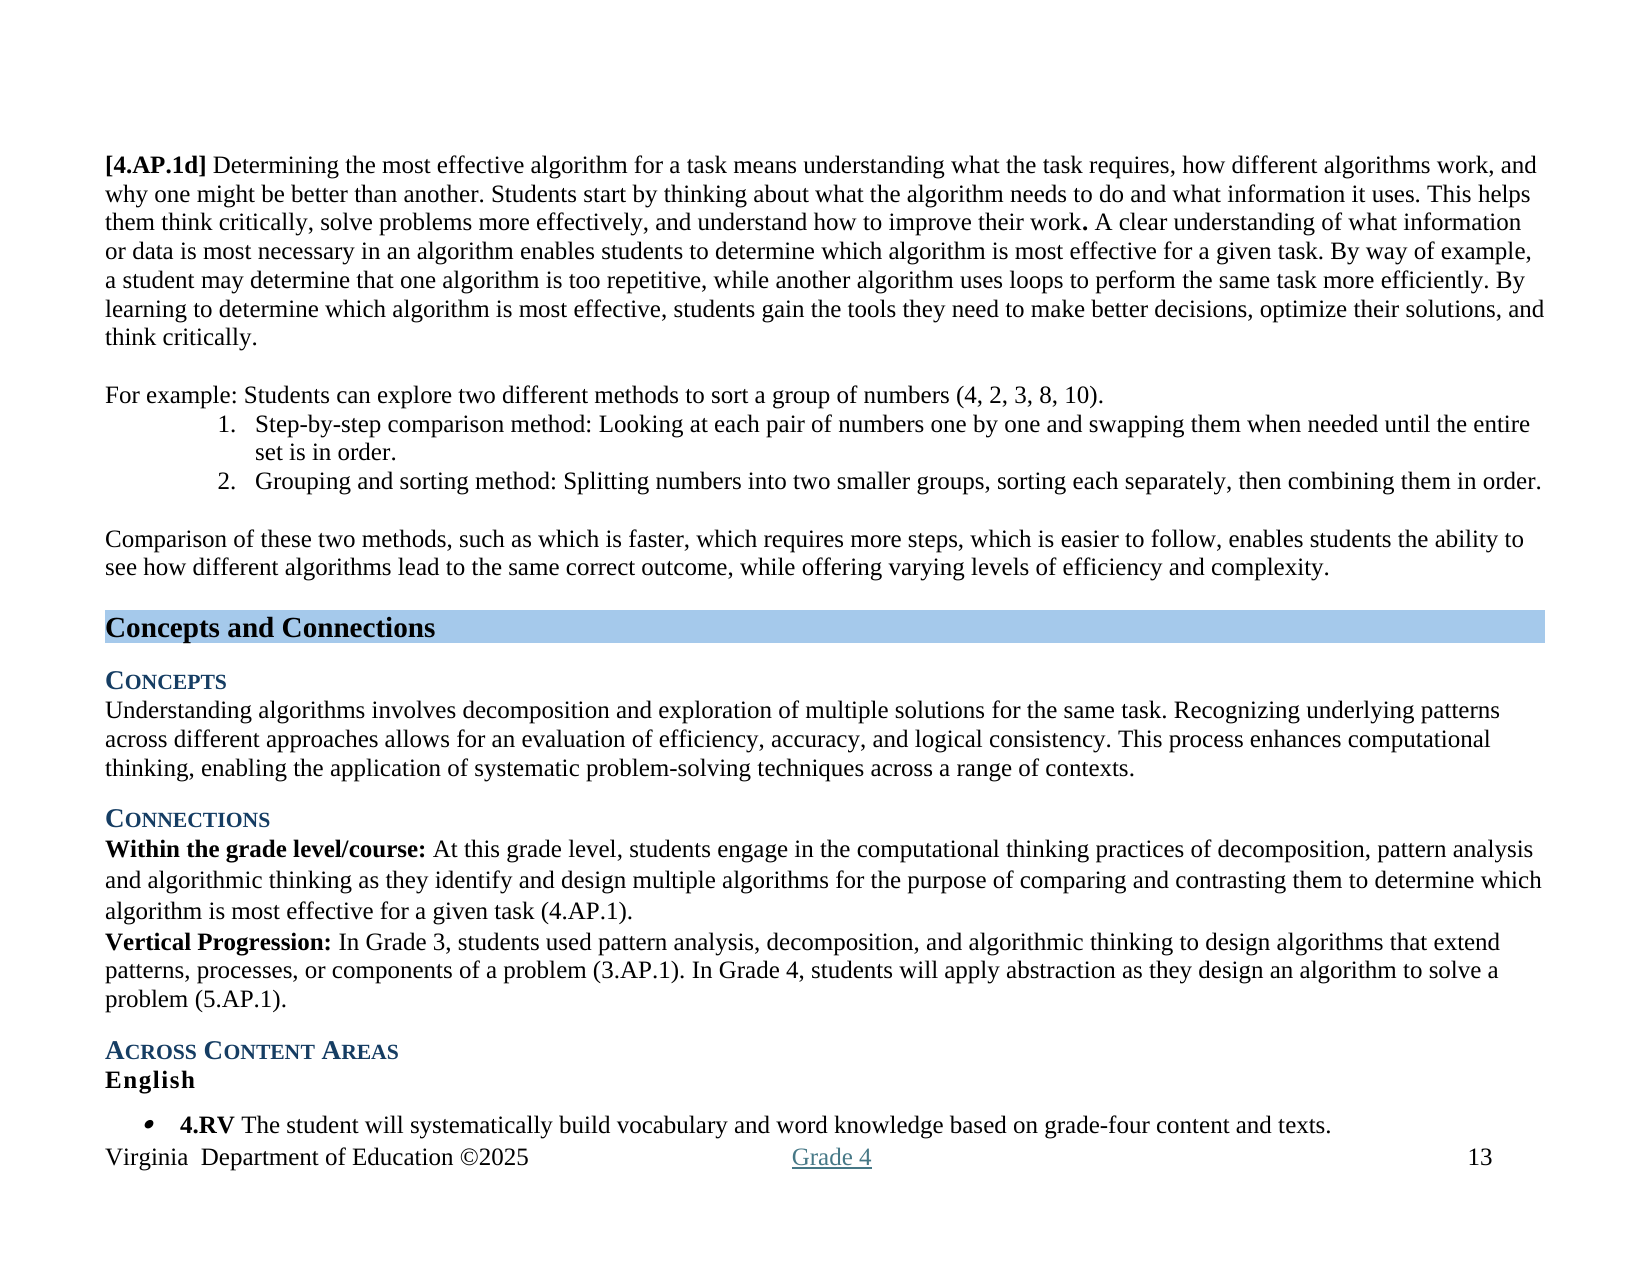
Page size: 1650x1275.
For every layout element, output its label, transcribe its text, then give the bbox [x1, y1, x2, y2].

subtitle English [105, 1065, 1545, 1094]
text Comparison of these two methods, such as which is faster, which requires more steps, which is easier to follow, enables students the ability to see how different algorithms lead to the same correct outcome, while offering varying levels of efficiency and complexity. [105, 524, 1545, 581]
text Vertical Progression: In Grade 3, students used pattern analysis, decomposition, and algorithmic thinking to design algorithms that extend patterns, processes, or components of a problem (3.AP.1). In Grade 4, students will apply abstraction as they design an algorithm to solve a problem (5.AP.1). [105, 927, 1545, 1013]
text Concepts and Connections [105, 610, 1545, 643]
list Grouping and sorting method: Splitting numbers into two smaller groups, sorting each separately, then combining them in order. [217, 466, 1545, 495]
text Understanding algorithms involves decomposition and exploration of multiple solutions for the same task. Recognizing underlying patterns across different approaches allows for an evaluation of efficiency, accuracy, and logical consistency. This process enhances computational thinking, enabling the application of systematic problem-solving techniques across a range of contexts. [105, 696, 1545, 782]
subtitle Concepts [105, 664, 1545, 696]
text [4.AP.1d] Determining the most effective algorithm for a task means understanding what the task requires, how different algorithms work, and why one might be better than another. Students start by thinking about what the algorithm needs to do and what information it uses. This helps them think critically, solve problems more effectively, and understand how to improve their work. A clear understanding of what information or data is most necessary in an algorithm enables students to determine which algorithm is most effective for a given task. By way of example, a student may determine that one algorithm is too repetitive, while another algorithm uses loops to perform the same task more efficiently. By learning to determine which algorithm is most effective, students gain the tools they need to make better decisions, optimize their solutions, and think critically. [105, 150, 1545, 351]
subtitle Connections [105, 803, 1545, 834]
list 4.RV The student will systematically build vocabulary and word knowledge based on grade-four content and texts. [142, 1111, 1545, 1139]
text For example: Students can explore two different methods to sort a group of numbers (4, 2, 3, 8, 10). [105, 380, 1545, 409]
text Within the grade level/course: At this grade level, students engage in the computational thinking practices of decomposition, pattern analysis and algorithmic thinking as they identify and design multiple algorithms for the purpose of comparing and contrasting them to determine which algorithm is most effective for a given task (4.AP.1). [105, 834, 1545, 924]
list Step-by-step comparison method: Looking at each pair of numbers one by one and swapping them when needed until the entire set is in order. [217, 409, 1545, 466]
subtitle Across Content Areas [105, 1034, 1545, 1065]
